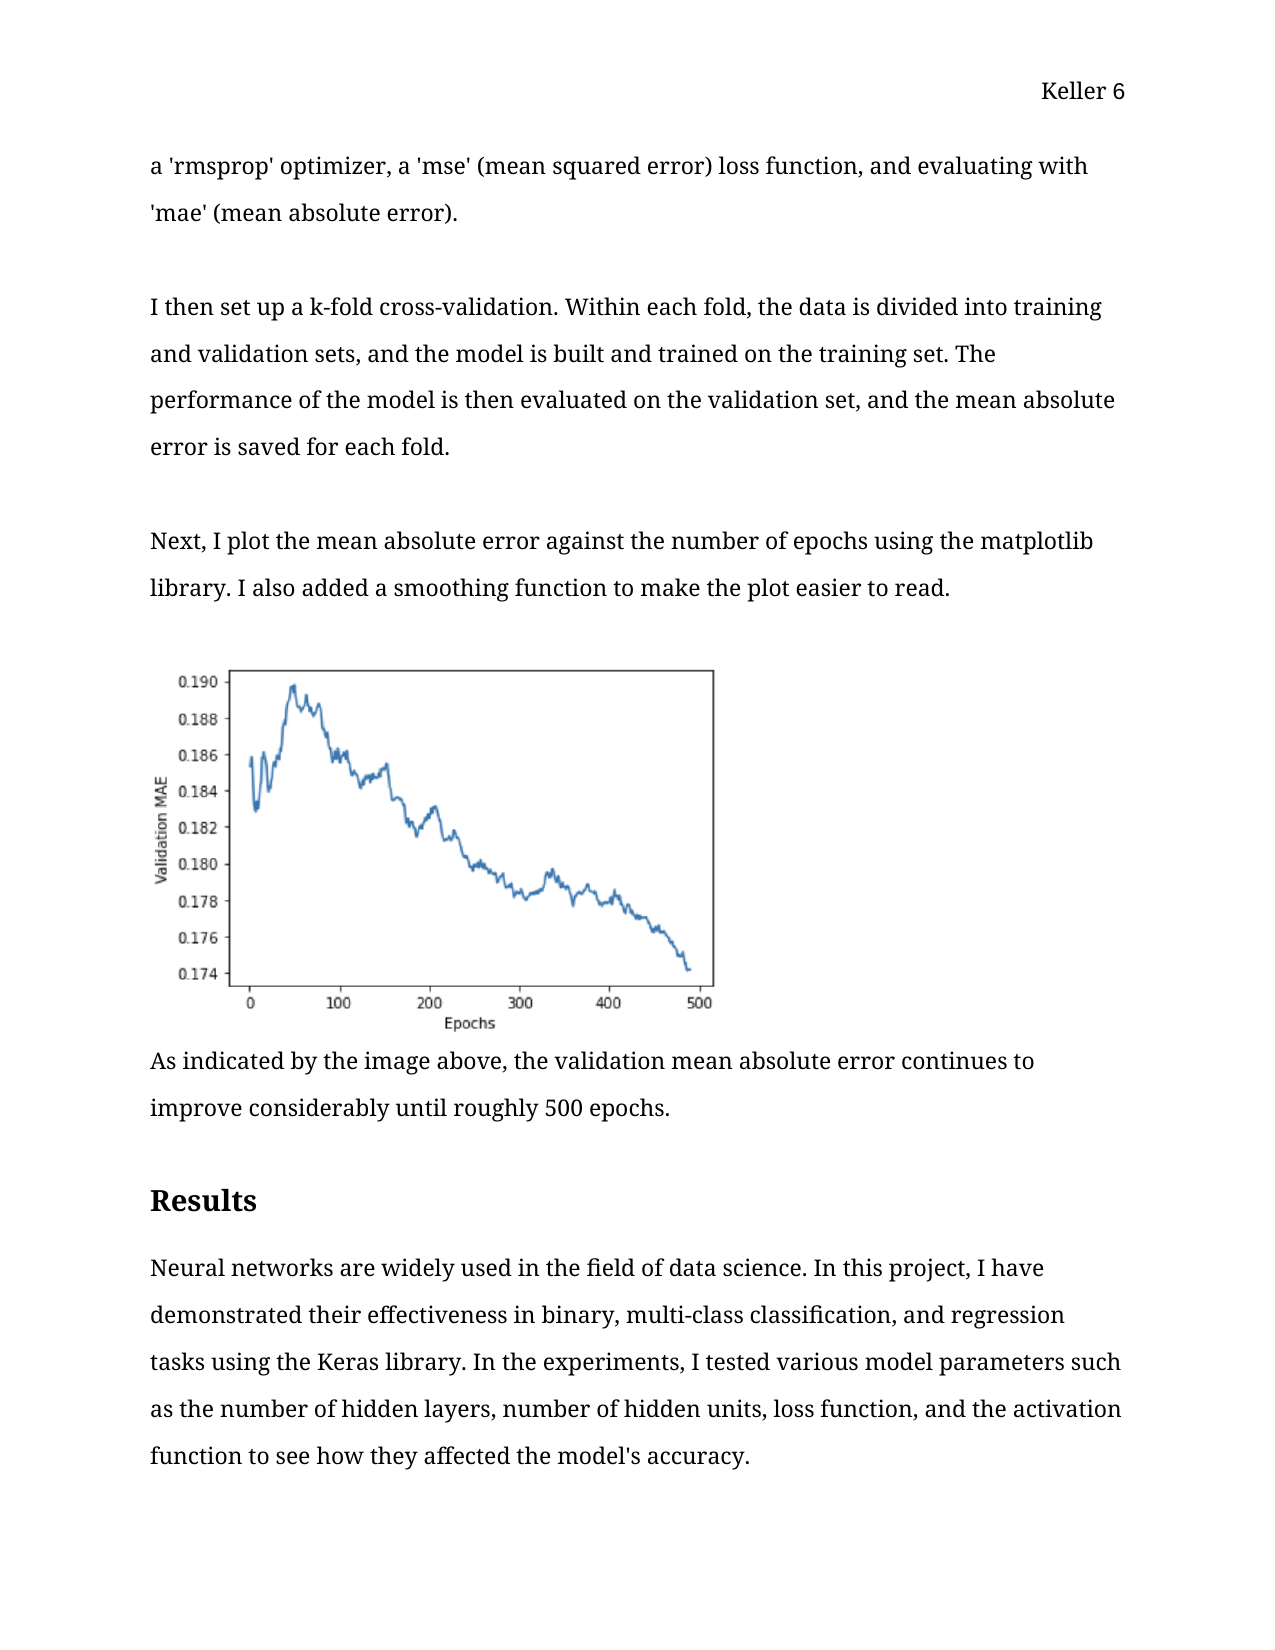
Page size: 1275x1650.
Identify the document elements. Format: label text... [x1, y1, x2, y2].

subtitle Results [150, 1180, 1125, 1220]
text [150, 150, 1125, 228]
picture [150, 665, 720, 1032]
text Neural networks are widely used in the field of data science. In this project, I have demonstrated their effectiveness in binary, multi-class classification, and regression tasks using the Keras library. In the experiments, I tested various model parameters such as the number of hidden layers, number of hidden units, loss function, and the activation function to see how they affected the model's accuracy. [150, 1252, 1125, 1471]
text As indicated by the image above, the validation mean absolute error continues to improve considerably until roughly 500 epochs. [150, 1045, 1125, 1123]
text I then set up a k-fold cross-validation. Within each fold, the data is divided into training and validation sets, and the model is built and trained on the training set. The performance of the model is then evaluated on the validation set, and the mean absolute error is saved for each fold. [150, 291, 1125, 462]
text Next, I plot the mean absolute error against the number of epochs using the matplotlib library. I also added a smoothing function to make the plot easier to read. [150, 525, 1125, 603]
